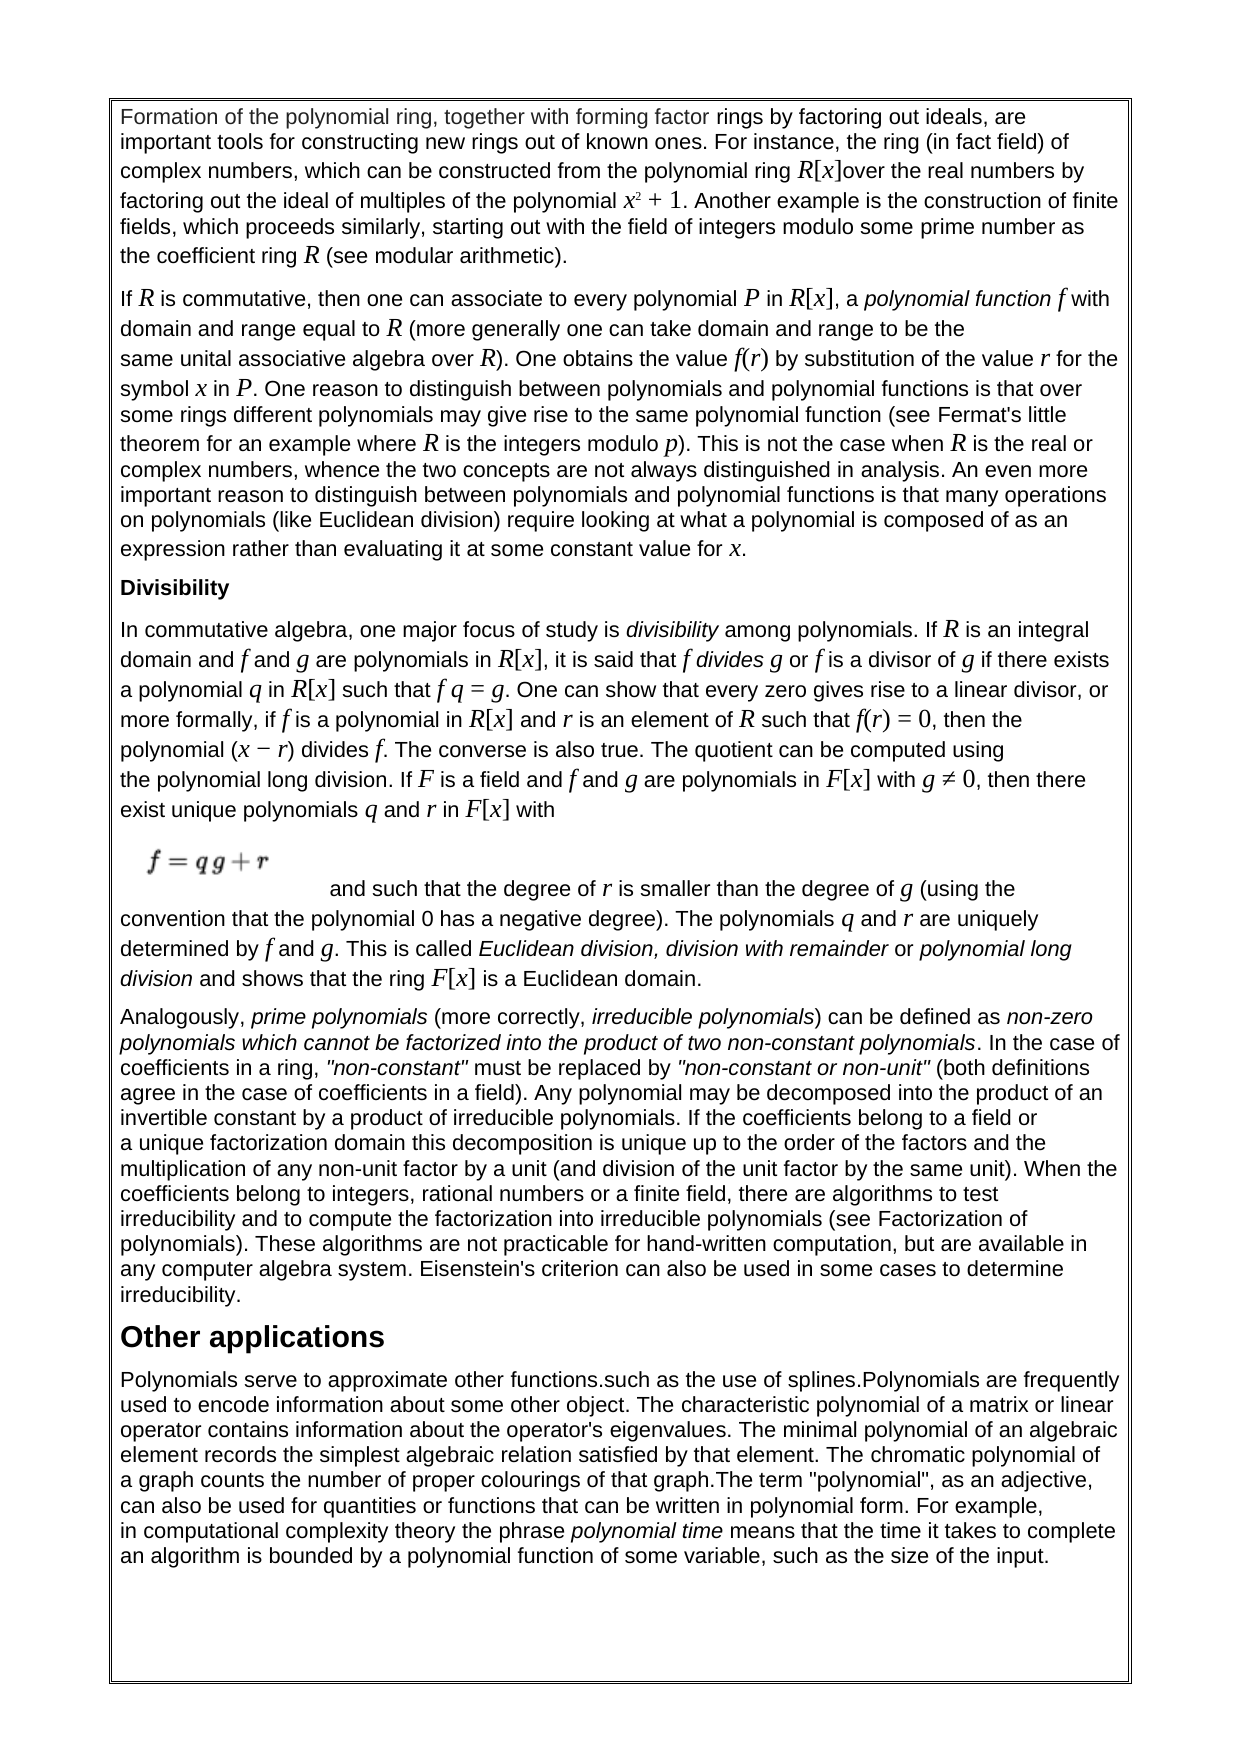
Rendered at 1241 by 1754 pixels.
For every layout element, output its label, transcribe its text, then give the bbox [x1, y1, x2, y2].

text Analogously, prime polynomials (more correctly, irreducible polynomials) can be defined as non-zero polynomials which cannot be factorized into the product of two non-constant polynomials. In the case of coefficients in a ring, "non-constant" must be replaced by "non-constant or non-unit" (both definitions agree in the case of coefficients in a field). Any polynomial may be decomposed into the product of an invertible constant by a product of irreducible polynomials. If the coefficients belong to a field or a unique factorization domain this decomposition is unique up to the order of the factors and the multiplication of any non-unit factor by a unit (and division of the unit factor by the same unit). When the coefficients belong to integers, rational numbers or a finite field, there are algorithms to test irreducibility and to compute the factorization into irreducible polynomials (see Factorization of polynomials). These algorithms are not practicable for hand-written computation, but are available in any computer algebra system. Eisenstein's criterion can also be used in some cases to determine irreducibility. [120, 1004, 1120, 1307]
text Polynomials serve to approximate other functions.such as the use of splines.Polynomials are frequently used to encode information about some other object. The characteristic polynomial of a matrix or linear operator contains information about the operator's eigenvalues. The minimal polynomial of an algebraic element records the simplest algebraic relation satisfied by that element. The chromatic polynomial of a graph counts the number of proper colourings of that graph.The term "polynomial", as an adjective, can also be used for quantities or functions that can be written in polynomial form. For example, in computational complexity theory the phrase polynomial time means that the time it takes to complete an algorithm is bounded by a polynomial function of some variable, such as the size of the input. [120, 1367, 1120, 1568]
text Divisibility [120, 575, 1120, 600]
text If R is commutative, then one can associate to every polynomial P in R[x], a polynomial function f with domain and range equal to R (more generally one can take domain and range to be the same unital associative algebra over R). One obtains the value f(r) by substitution of the value r for the symbol x in P. One reason to distinguish between polynomials and polynomial functions is that over some rings different polynomials may give rise to the same polynomial function (see Fermat's little theorem for an example where R is the integers modulo p). This is not the case when R is the real or complex numbers, whence the two concepts are not always distinguished in analysis. An even more important reason to distinguish between polynomials and polynomial functions is that many operations on polynomials (like Euclidean division) require looking at what a polynomial is composed of as an expression rather than evaluating it at some constant value for x. [120, 282, 1120, 562]
text Formation of the polynomial ring, together with forming factor rings by factoring out ideals, are important tools for constructing new rings out of known ones. For instance, the ring (in fact field) of complex numbers, which can be constructed from the polynomial ring R[x]over the real numbers by factoring out the ideal of multiples of the polynomial x2 + 1. Another example is the construction of finite fields, which proceeds similarly, starting out with the field of integers modulo some prime number as the coefficient ring R (see modular arithmetic). [120, 103, 1120, 269]
text In commutative algebra, one major focus of study is divisibility among polynomials. If R is an integral domain and f and g are polynomials in R[x], it is said that f divides g or f is a divisor of g if there exists a polynomial q in R[x] such that f q = g. One can show that every zero gives rise to a linear divisor, or more formally, if f is a polynomial in R[x] and r is an element of R such that f(r) = 0, then the polynomial (x − r) divides f. The converse is also true. The quotient can be computed using the polynomial long division. If F is a field and f and g are polynomials in F[x] with g ≠ 0, then there exist unique polynomials q and r in F[x] with [120, 613, 1120, 823]
picture [120, 835, 330, 897]
text {\displaystyle f=q\,g+r}and such that the degree of r is smaller than the degree of g (using the convention that the polynomial 0 has a negative degree). The polynomials q and r are uniquely determined by f and g. This is called Euclidean division, division with remainder or polynomial long division and shows that the ring F[x] is a Euclidean domain. [120, 835, 1120, 992]
text Other applications [120, 1319, 1120, 1354]
